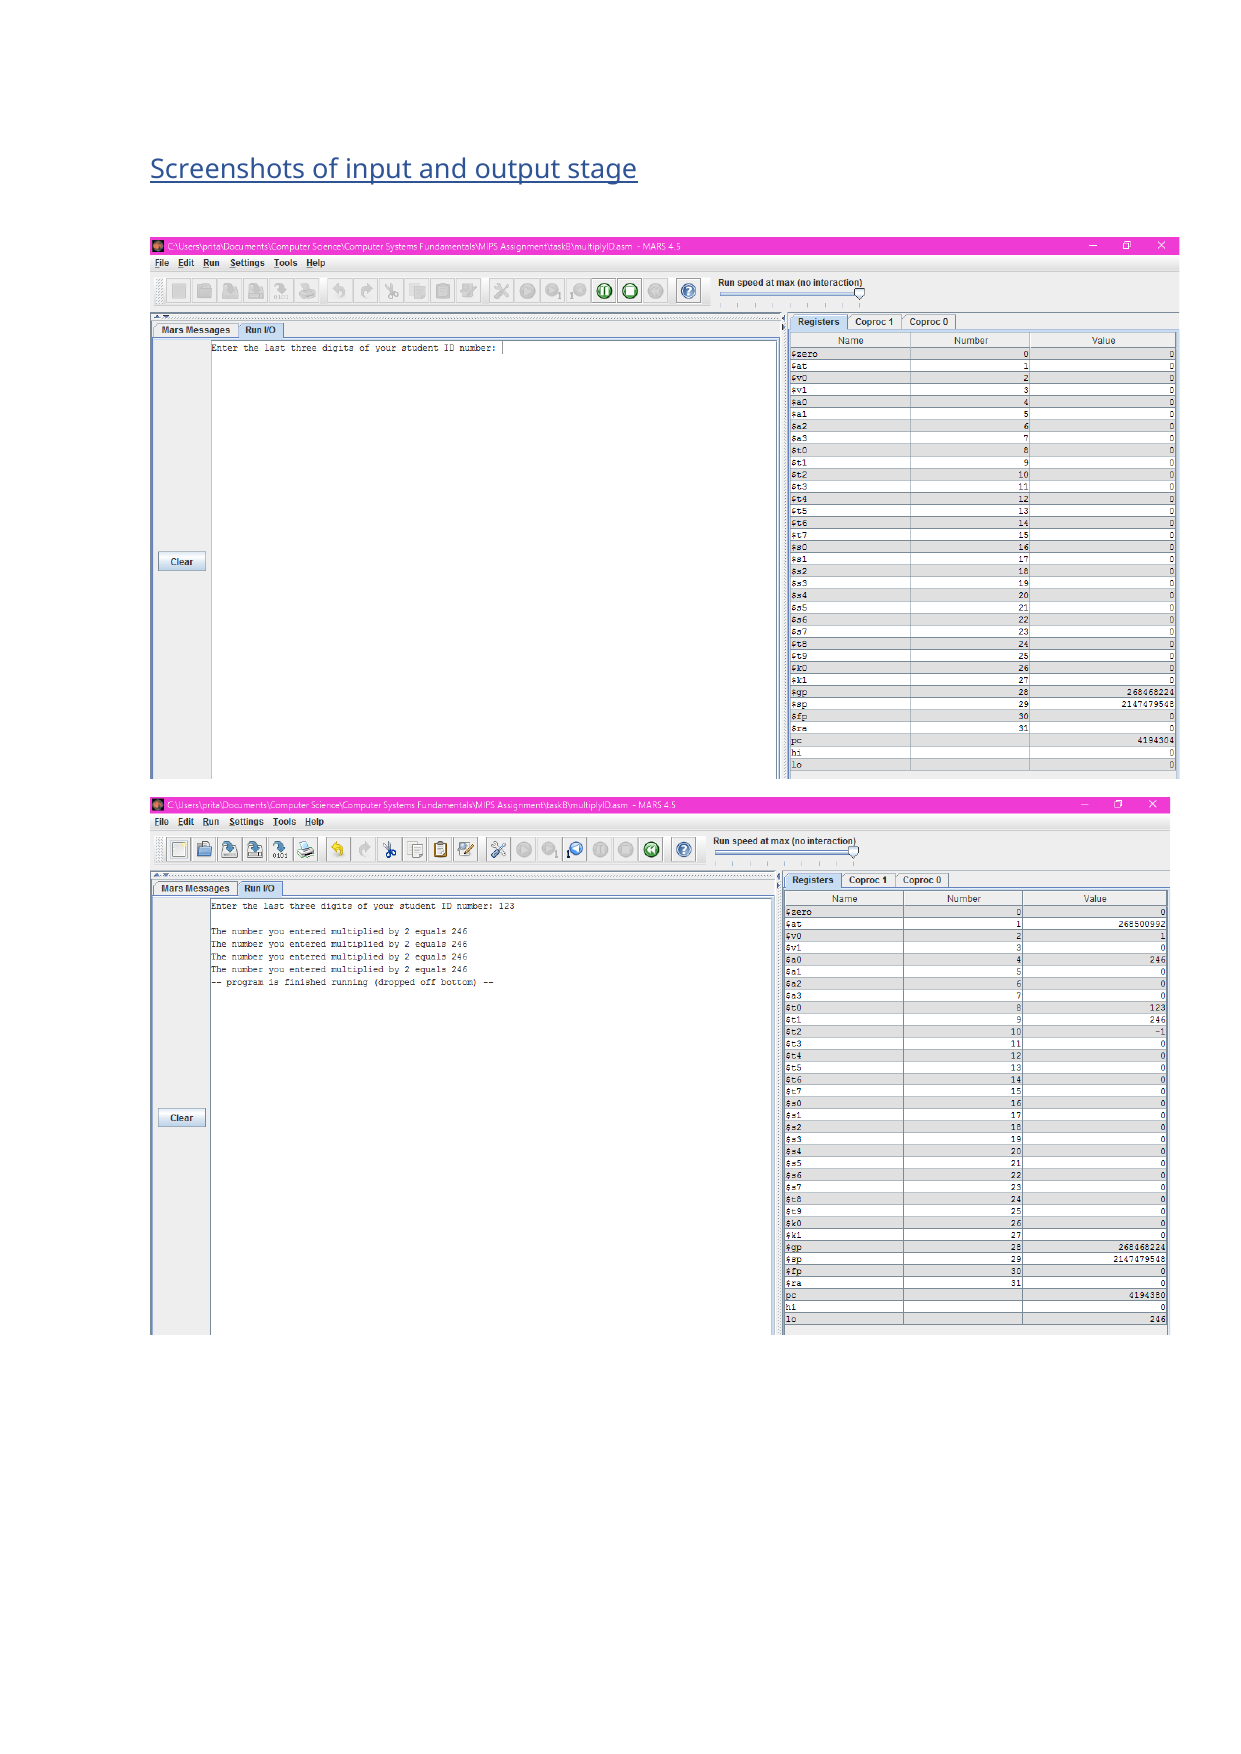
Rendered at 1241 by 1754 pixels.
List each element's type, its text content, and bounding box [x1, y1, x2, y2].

picture [150, 237, 1180, 779]
subtitle Screenshots of input and output stage [150, 150, 1090, 187]
picture [150, 797, 1171, 1335]
